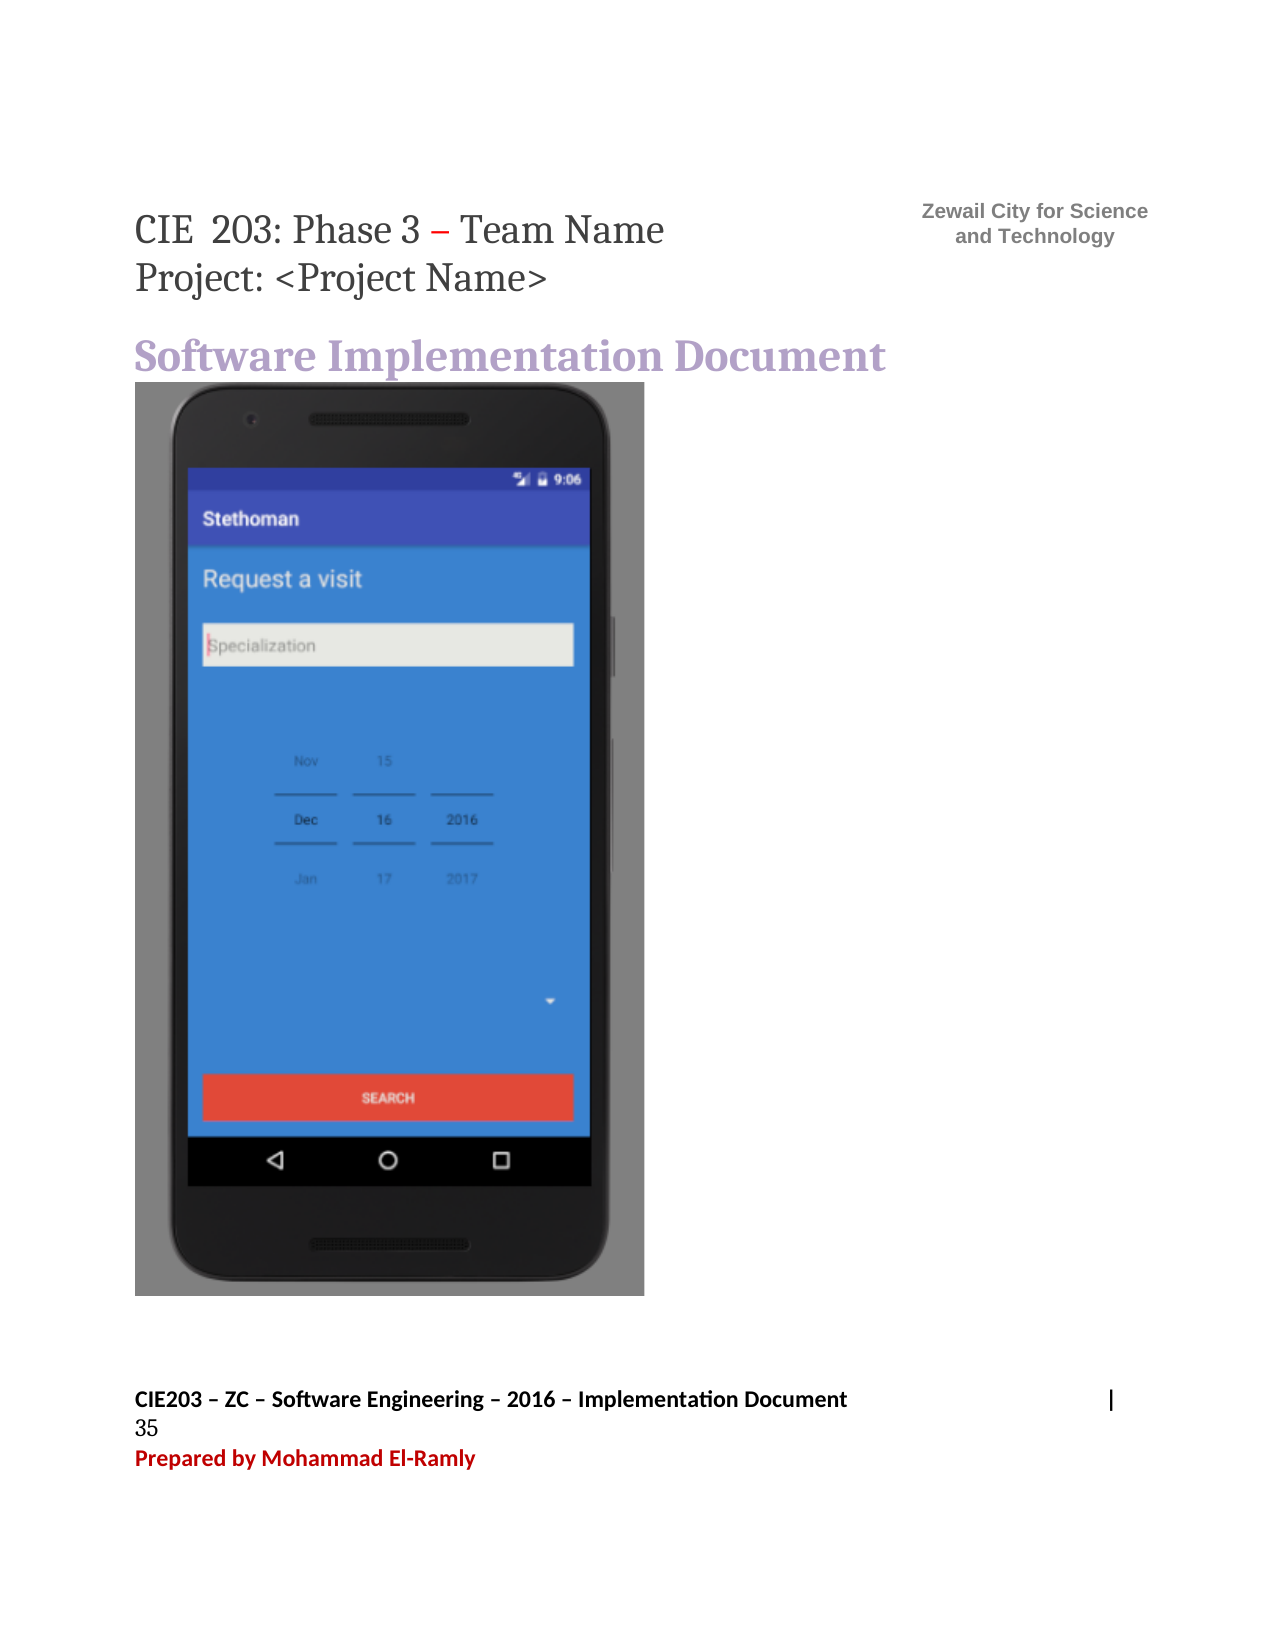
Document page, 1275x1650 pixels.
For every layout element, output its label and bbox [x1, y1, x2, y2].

picture [135, 382, 645, 1296]
